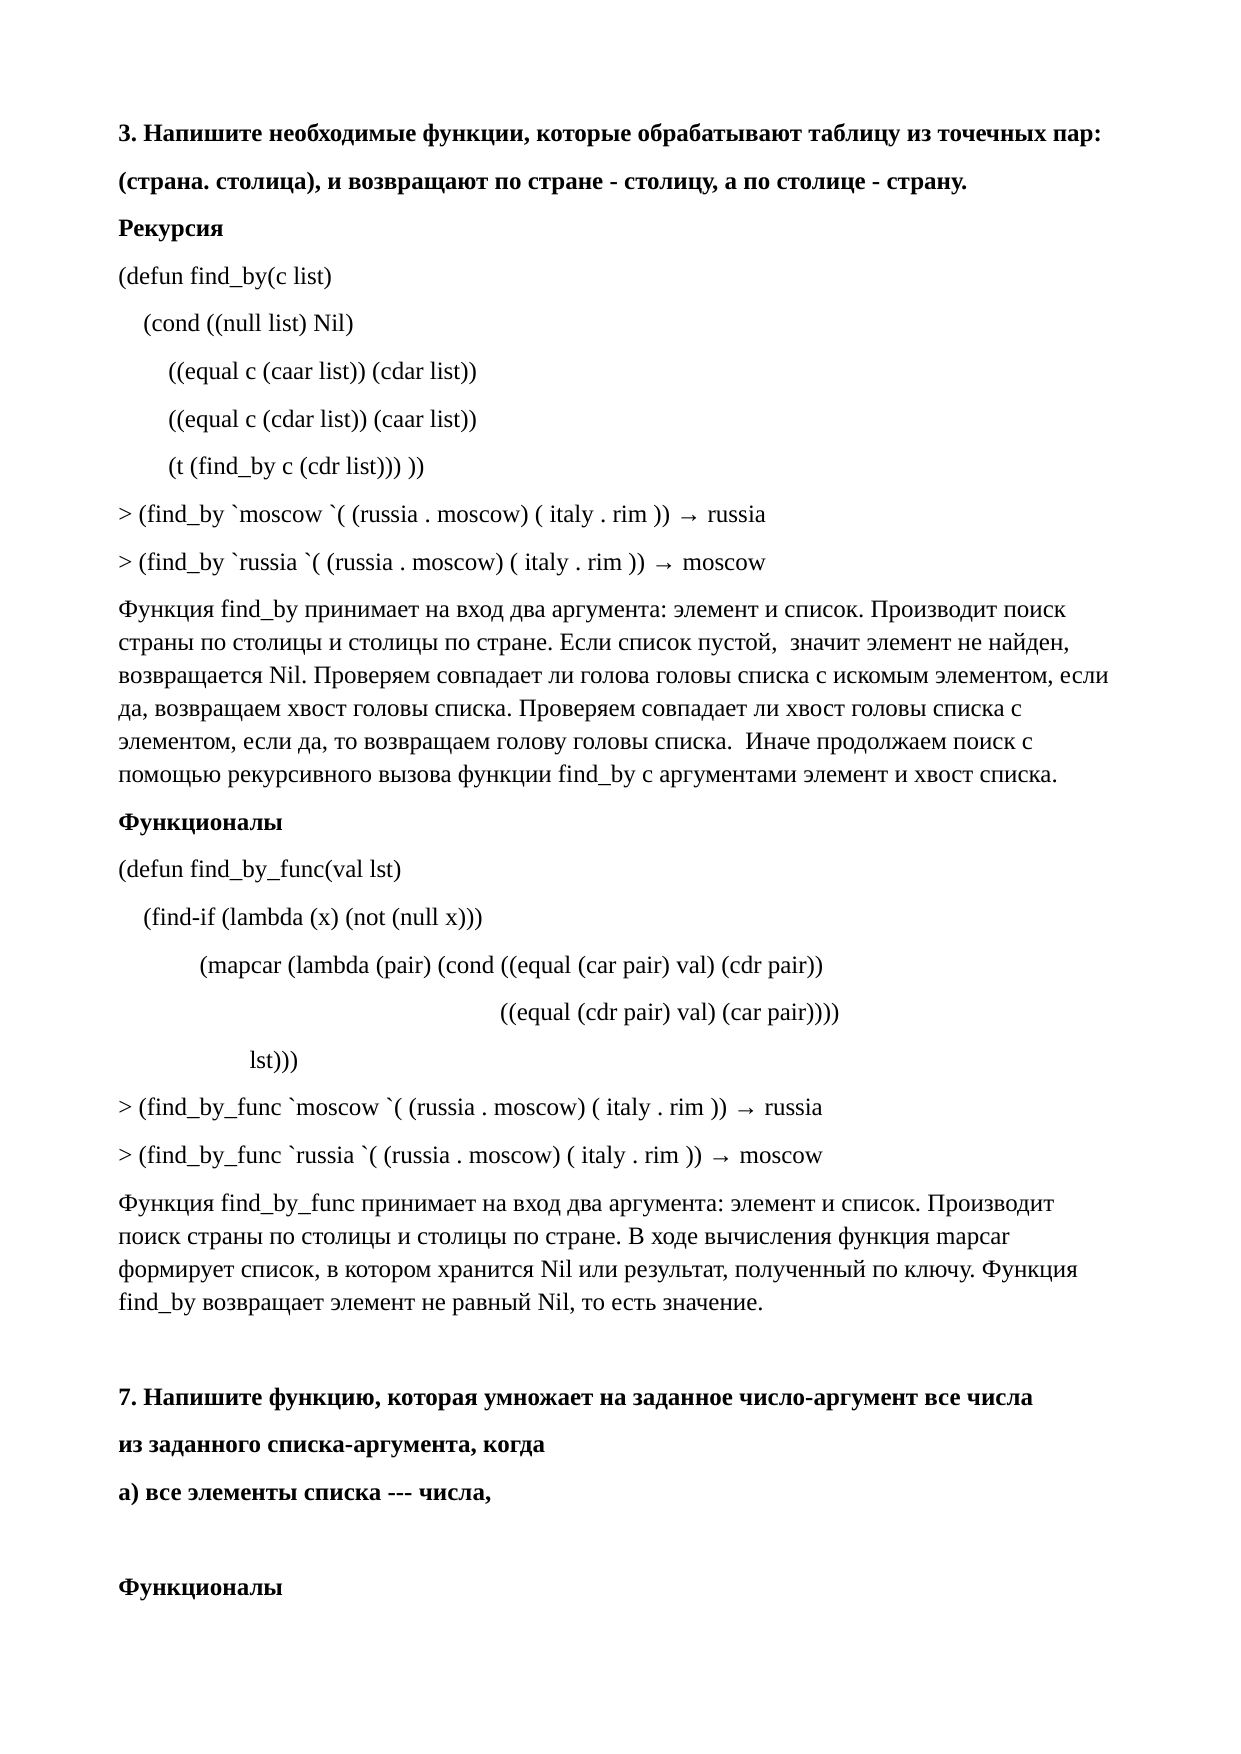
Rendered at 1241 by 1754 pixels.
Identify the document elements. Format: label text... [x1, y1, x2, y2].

text Функция find_by_func принимает на вход два аргумента: элемент и список. Производит поиск страны по столицы и столицы по стране. В ходе вычисления функция mapcar формирует список, в котором хранится Nil или результат, полученный по ключу. Функция find_by возвращает элемент не равный Nil, то есть значение. [118, 1188, 1122, 1316]
text > (find_by_func `russia `( (russia . moscow) ( italy . rim )) → moscow [118, 1140, 1122, 1169]
text (defun find_by(c list) [118, 261, 1122, 290]
text > (find_by_func `moscow `( (russia . moscow) ( italy . rim )) → russia [118, 1092, 1122, 1121]
text (cond ((null list) Nil) [118, 308, 1122, 337]
text ((equal c (cdar list)) (caar list)) [118, 404, 1122, 432]
text 7. Напишите функцию, которая умножает на заданное число-аргумент все числа [118, 1382, 1122, 1411]
text из заданного списка-аргумента, когда [118, 1429, 1122, 1458]
text > (find_by `moscow `( (russia . moscow) ( italy . rim )) → russia [118, 499, 1122, 528]
text Функционалы [118, 1572, 1122, 1601]
text Функционалы [118, 807, 1122, 836]
text 3. Напишите необходимые функции, которые обрабатывают таблицу из точечных пар: [118, 118, 1122, 147]
text (mapcar (lambda (pair) (cond ((equal (car pair) val) (cdr pair)) [118, 950, 1122, 978]
text ((equal c (caar list)) (cdar list)) [118, 356, 1122, 385]
text (find-if (lambda (x) (not (null x))) [118, 902, 1122, 931]
text (defun find_by_func(val lst) [118, 854, 1122, 883]
text ((equal (cdr pair) val) (car pair)))) [118, 997, 1122, 1026]
text (страна. столица), и возвращают по стране - столицу, а по столице - страну. [118, 166, 1122, 194]
text lst))) [118, 1045, 1122, 1074]
text (t (find_by c (cdr list))) )) [118, 451, 1122, 480]
text Функция find_by принимает на вход два аргумента: элемент и список. Производит поиск страны по столицы и столицы по стране. Если список пустой, значит элемент не найден, возвращается Nil. Проверяем совпадает ли голова головы списка с искомым элементом, если да, возвращаем хвост головы списка. Проверяем совпадает ли хвост головы списка с элементом, если да, то возвращаем голову головы списка. Иначе продолжаем поиск с помощью рекурсивного вызова функции find_by с аргументами элемент и хвост списка. [118, 594, 1122, 788]
text > (find_by `russia `( (russia . moscow) ( italy . rim )) → moscow [118, 547, 1122, 575]
text Рекурсия [118, 213, 1122, 242]
text a) все элементы списка --- числа, [118, 1477, 1122, 1506]
